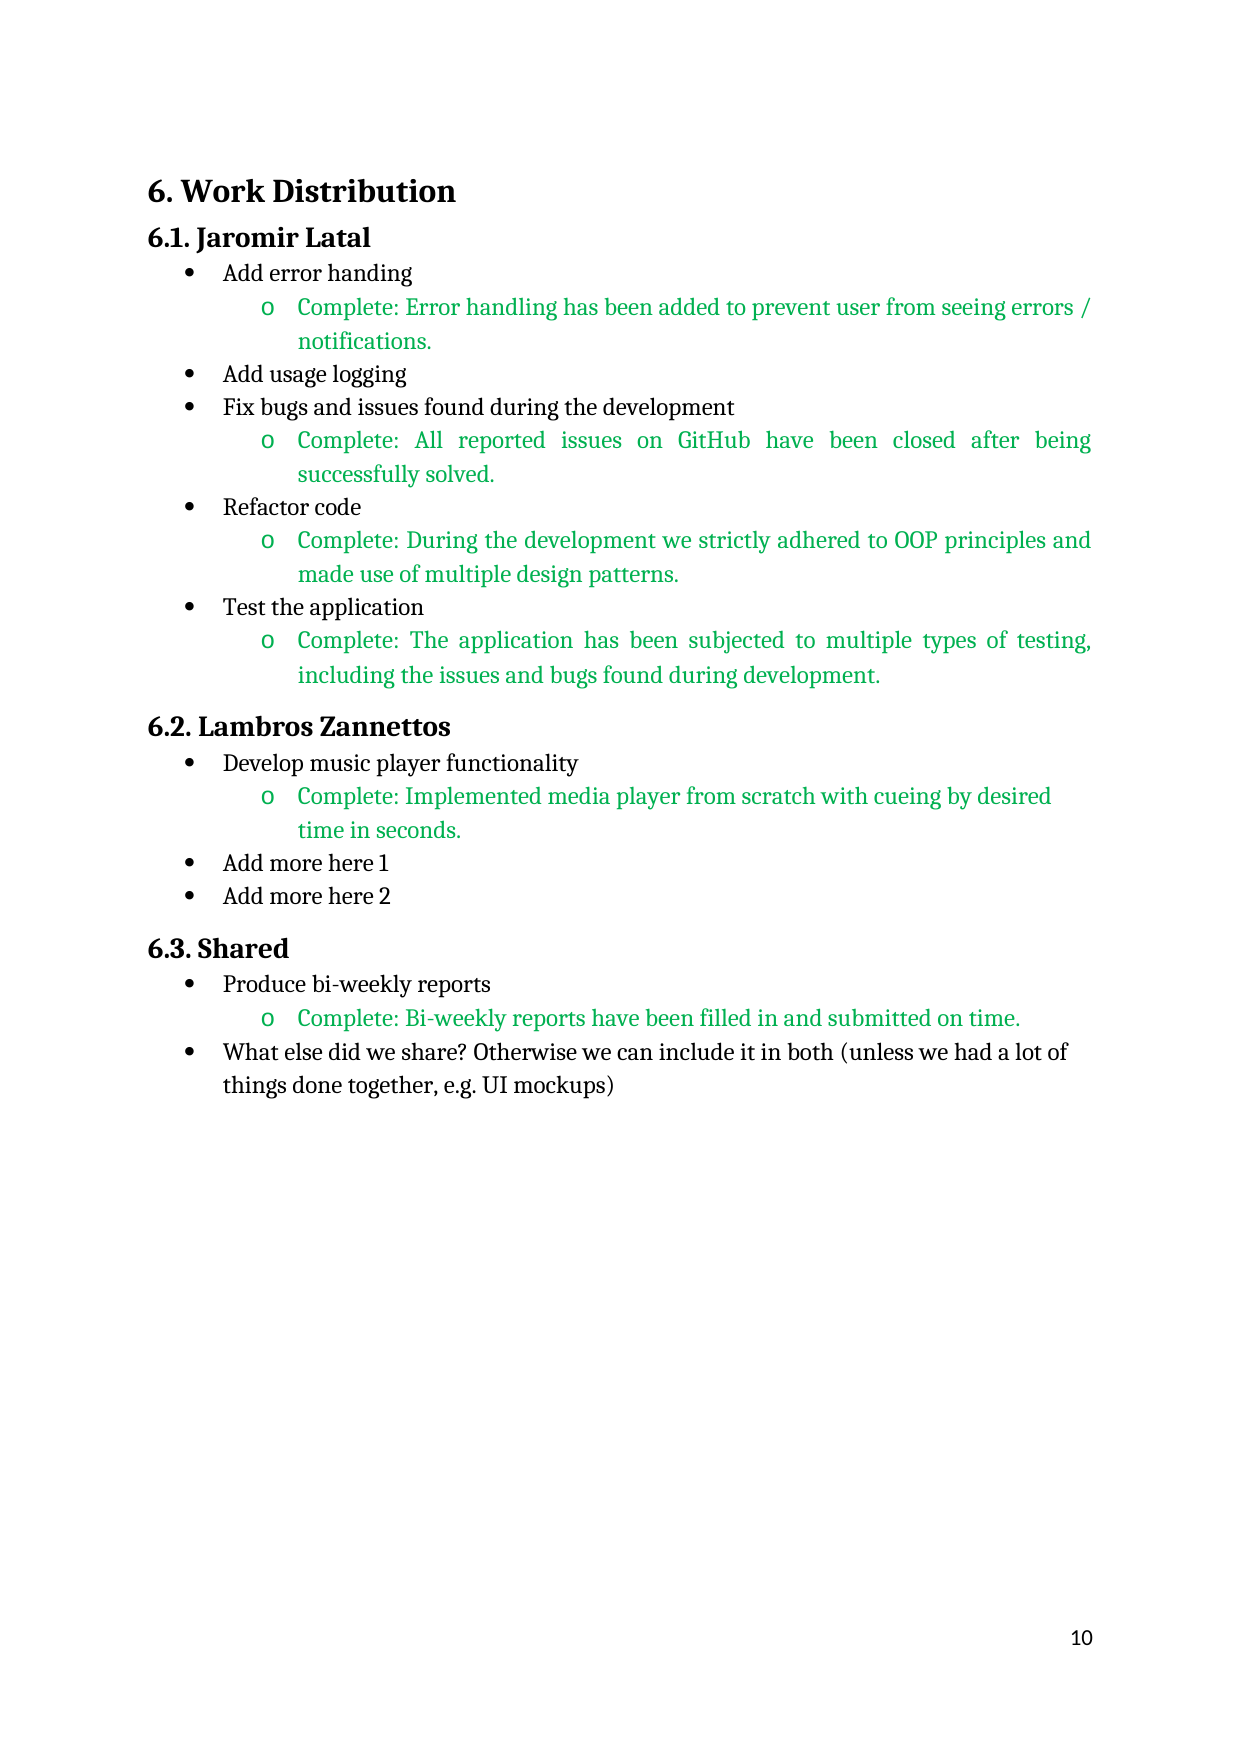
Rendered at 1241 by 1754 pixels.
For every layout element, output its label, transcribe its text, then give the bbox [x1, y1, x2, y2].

subtitle 6.1. Jaromir Latal [148, 221, 1093, 254]
subtitle 6.3. Shared [148, 932, 1093, 965]
subtitle 6. Work Distribution [148, 173, 1093, 211]
list What else did we share? Otherwise we can include it in both (unless we had a lot of things done together, e.g. UI mockups) [185, 1038, 1093, 1100]
list Produce bi-weekly reports [185, 970, 1093, 999]
list Complete: During the development we strictly adhered to OOP principles and made use of multiple design patterns. [260, 526, 1093, 589]
list Complete: Implemented media player from scratch with cueing by desired time in seconds. [260, 782, 1093, 845]
list Complete: All reported issues on GitHub have been closed after being successfully solved. [260, 426, 1093, 489]
list Develop music player functionality [185, 749, 1093, 778]
list Add usage logging [185, 360, 1093, 388]
subtitle 6.2. Lambros Zannettos [148, 710, 1093, 744]
list Add more here 2 [185, 882, 1093, 911]
list Add error handing [185, 259, 1093, 288]
list Fix bugs and issues found during the development [185, 393, 1093, 421]
list Refactor code [185, 493, 1093, 522]
list Complete: The application has been subjected to multiple types of testing, including the issues and bugs found during development. [260, 626, 1093, 689]
list Complete: Bi-weekly reports have been filled in and submitted on time. [260, 1003, 1093, 1033]
list Add more here 1 [185, 849, 1093, 878]
list Test the application [185, 593, 1093, 622]
list Complete: Error handling has been added to prevent user from seeing errors / notifications. [260, 292, 1093, 355]
